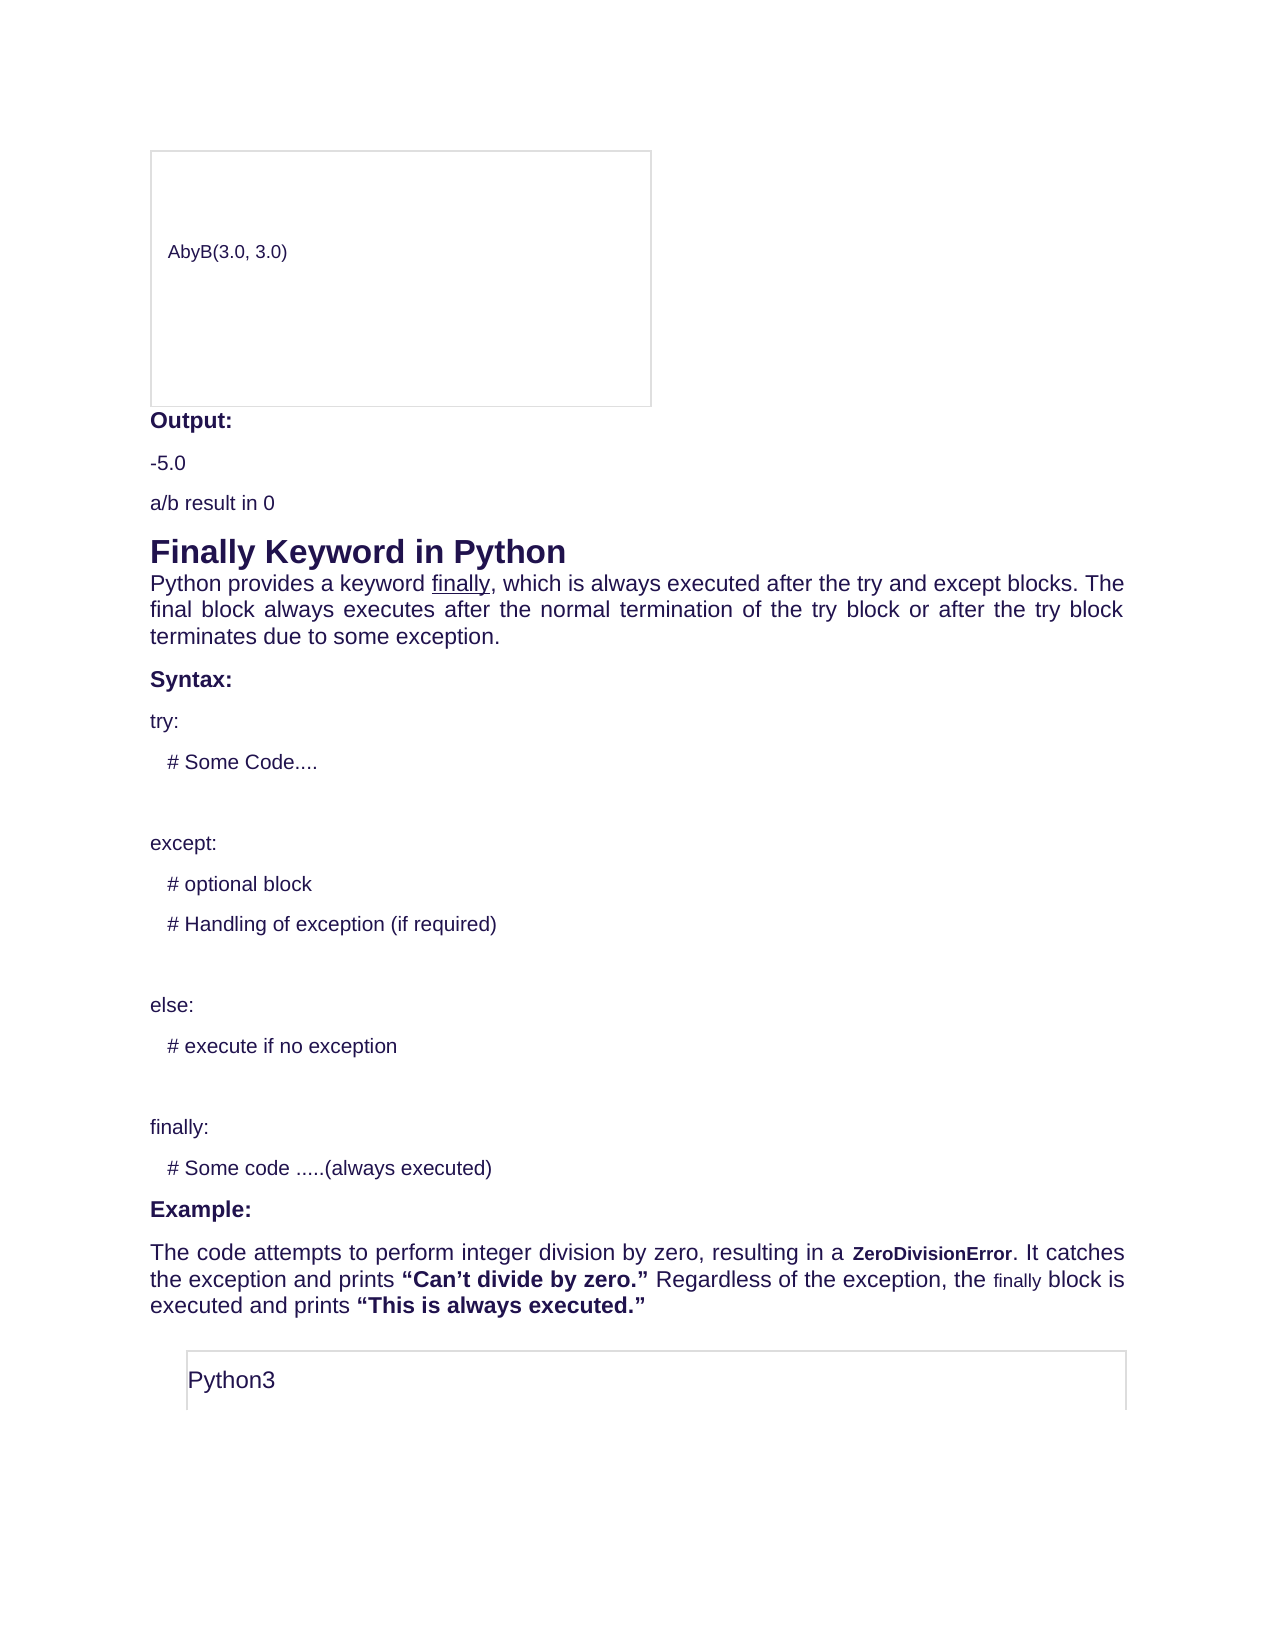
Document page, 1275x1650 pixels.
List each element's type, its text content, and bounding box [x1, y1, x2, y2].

text The code attempts to perform integer division by zero, resulting in a ZeroDivisionError. It catches the exception and prints “Can’t divide by zero.” Regardless of the exception, the finally block is executed and prints “This is always executed.” [150, 1239, 1125, 1318]
text # Some Code.... [150, 749, 1125, 773]
text else: [150, 993, 1125, 1017]
text -5.0 [150, 450, 1125, 474]
text # optional block [150, 871, 1125, 895]
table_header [152, 152, 650, 406]
text finally: [150, 1115, 1125, 1139]
text # Handling of exception (if required) [150, 912, 1125, 936]
text # Some code .....(always executed) [150, 1156, 1125, 1180]
text try: [150, 709, 1125, 733]
text # execute if no exception [150, 1034, 1125, 1058]
text a/b result in 0 [150, 491, 1125, 515]
text Syntax: [150, 666, 1125, 692]
text Python provides a keyword finally, which is always executed after the try and except blocks. The final block always executes after the normal termination of the try block or after the try block terminates due to some exception. [150, 570, 1125, 649]
text except: [150, 831, 1125, 855]
subtitle Finally Keyword in Python [150, 532, 1125, 570]
text Output: [150, 407, 1125, 434]
text Example: [150, 1196, 1125, 1223]
list Python3 [188, 1352, 1125, 1410]
